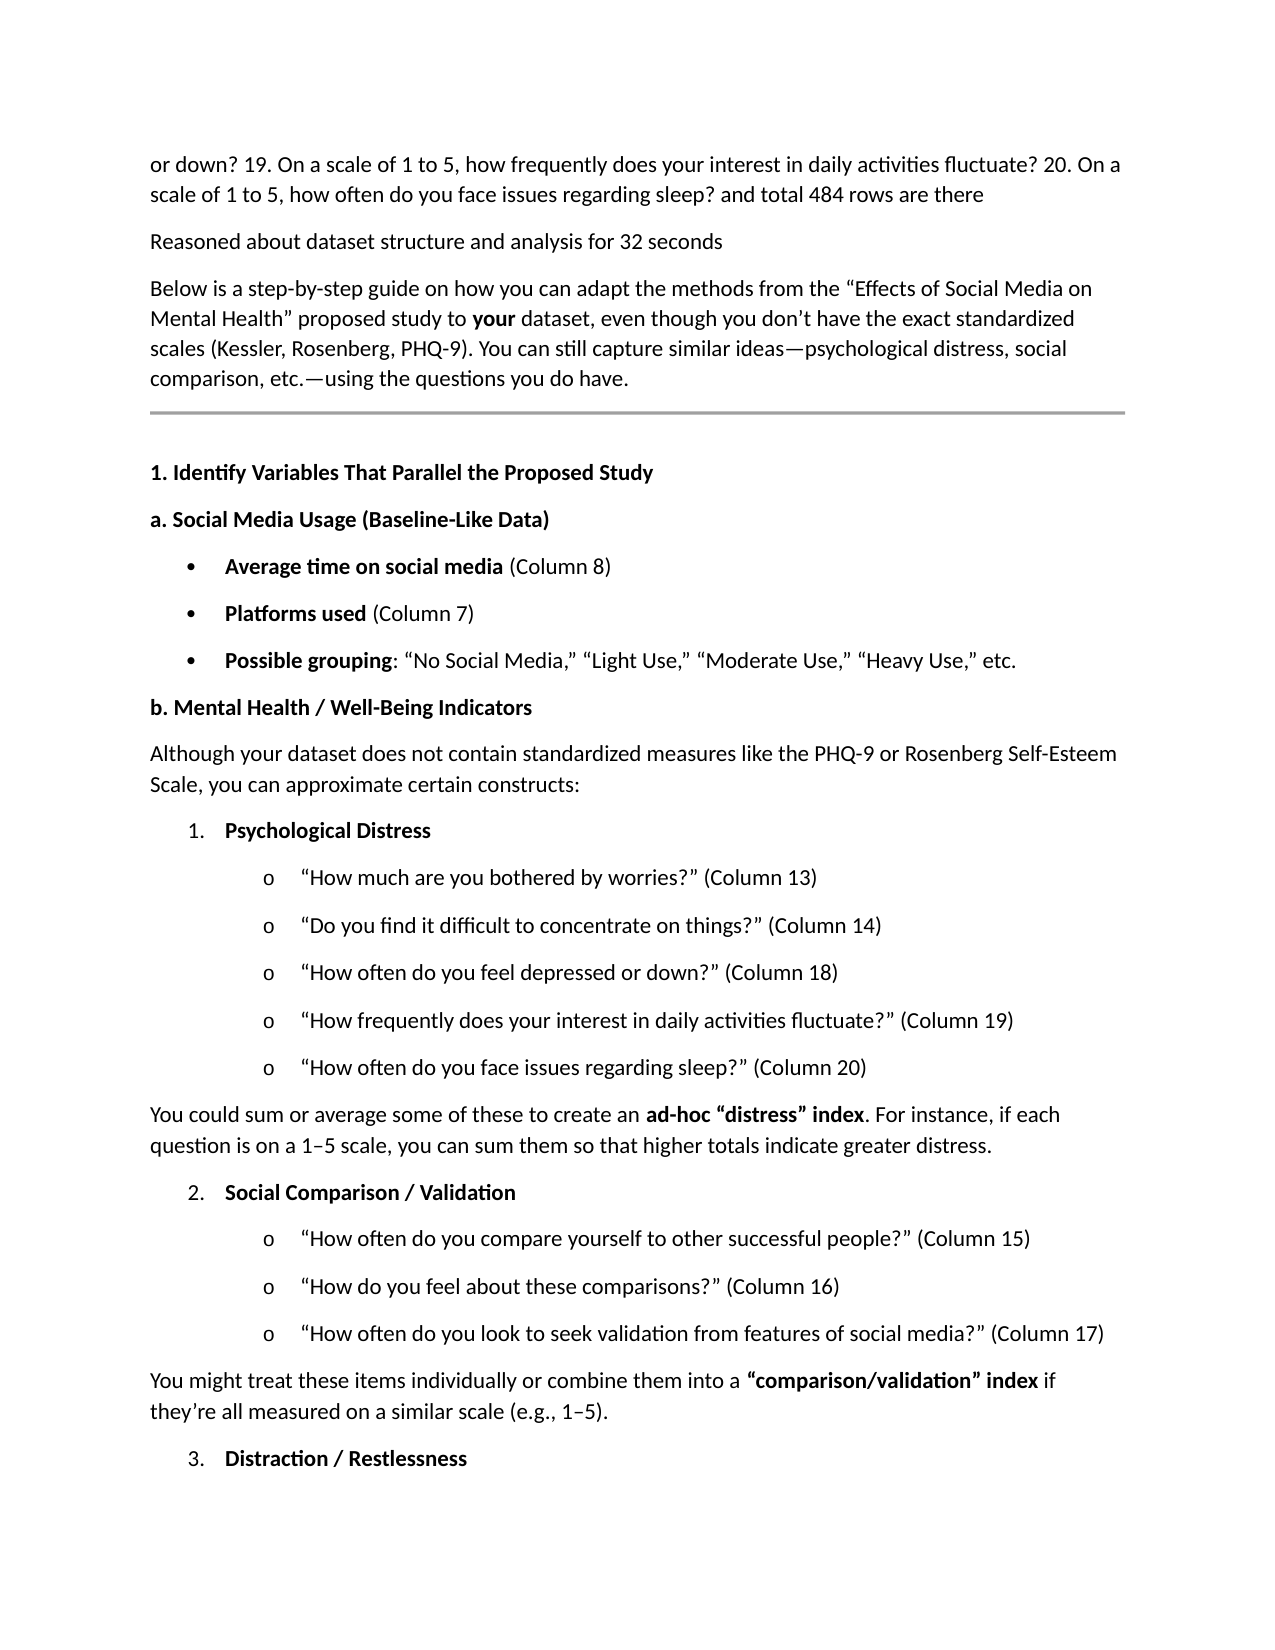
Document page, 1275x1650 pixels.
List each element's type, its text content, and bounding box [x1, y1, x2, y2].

list “How often do you feel depressed or down?” (Column 18) [262, 958, 1125, 987]
text a. Social Media Usage (Baseline-Like Data) [150, 505, 1125, 533]
text Although your dataset does not contain standardized measures like the PHQ-9 or Rosenberg Self-Esteem Scale, you can approximate certain constructs: [150, 739, 1125, 798]
text Below is a step-by-step guide on how you can adapt the methods from the “Effects of Social Media on Mental Health” proposed study to your dataset, even though you don’t have the exact standardized scales (Kessler, Rosenberg, PHQ-9). You can still capture similar ideas—psychological distress, social comparison, etc.—using the questions you do have. [150, 274, 1125, 393]
list “How do you feel about these comparisons?” (Column 16) [262, 1272, 1125, 1300]
list “Do you find it difficult to concentrate on things?” (Column 14) [262, 911, 1125, 939]
list “How often do you look to seek validation from features of social media?” (Column 17) [262, 1319, 1125, 1348]
list “How frequently does your interest in daily activities fluctuate?” (Column 19) [262, 1006, 1125, 1034]
text b. Mental Health / Well-Being Indicators [150, 693, 1125, 721]
list Possible grouping: “No Social Media,” “Light Use,” “Moderate Use,” “Heavy Use,” etc. [187, 646, 1125, 674]
list “How much are you bothered by worries?” (Column 13) [262, 863, 1125, 892]
text You could sum or average some of these to create an ad-hoc “distress” index. For instance, if each question is on a 1–5 scale, you can sum them so that higher totals indicate greater distress. [150, 1101, 1125, 1159]
list Social Comparison / Validation [187, 1178, 1125, 1206]
list “How often do you compare yourself to other successful people?” (Column 15) [262, 1224, 1125, 1253]
text 1. Identify Variables That Parallel the Proposed Study [150, 458, 1125, 486]
list “How often do you face issues regarding sleep?” (Column 20) [262, 1053, 1125, 1082]
list Distraction / Restlessness [187, 1444, 1125, 1472]
text Reasoned about dataset structure and analysis for 32 seconds [150, 227, 1125, 255]
text You might treat these items individually or combine them into a “comparison/validation” index if they’re all measured on a similar scale (e.g., 1–5). [150, 1367, 1125, 1425]
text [150, 150, 1125, 208]
list Platforms used (Column 7) [187, 599, 1125, 627]
list Average time on social media (Column 8) [187, 552, 1125, 580]
list Psychological Distress [187, 817, 1125, 845]
